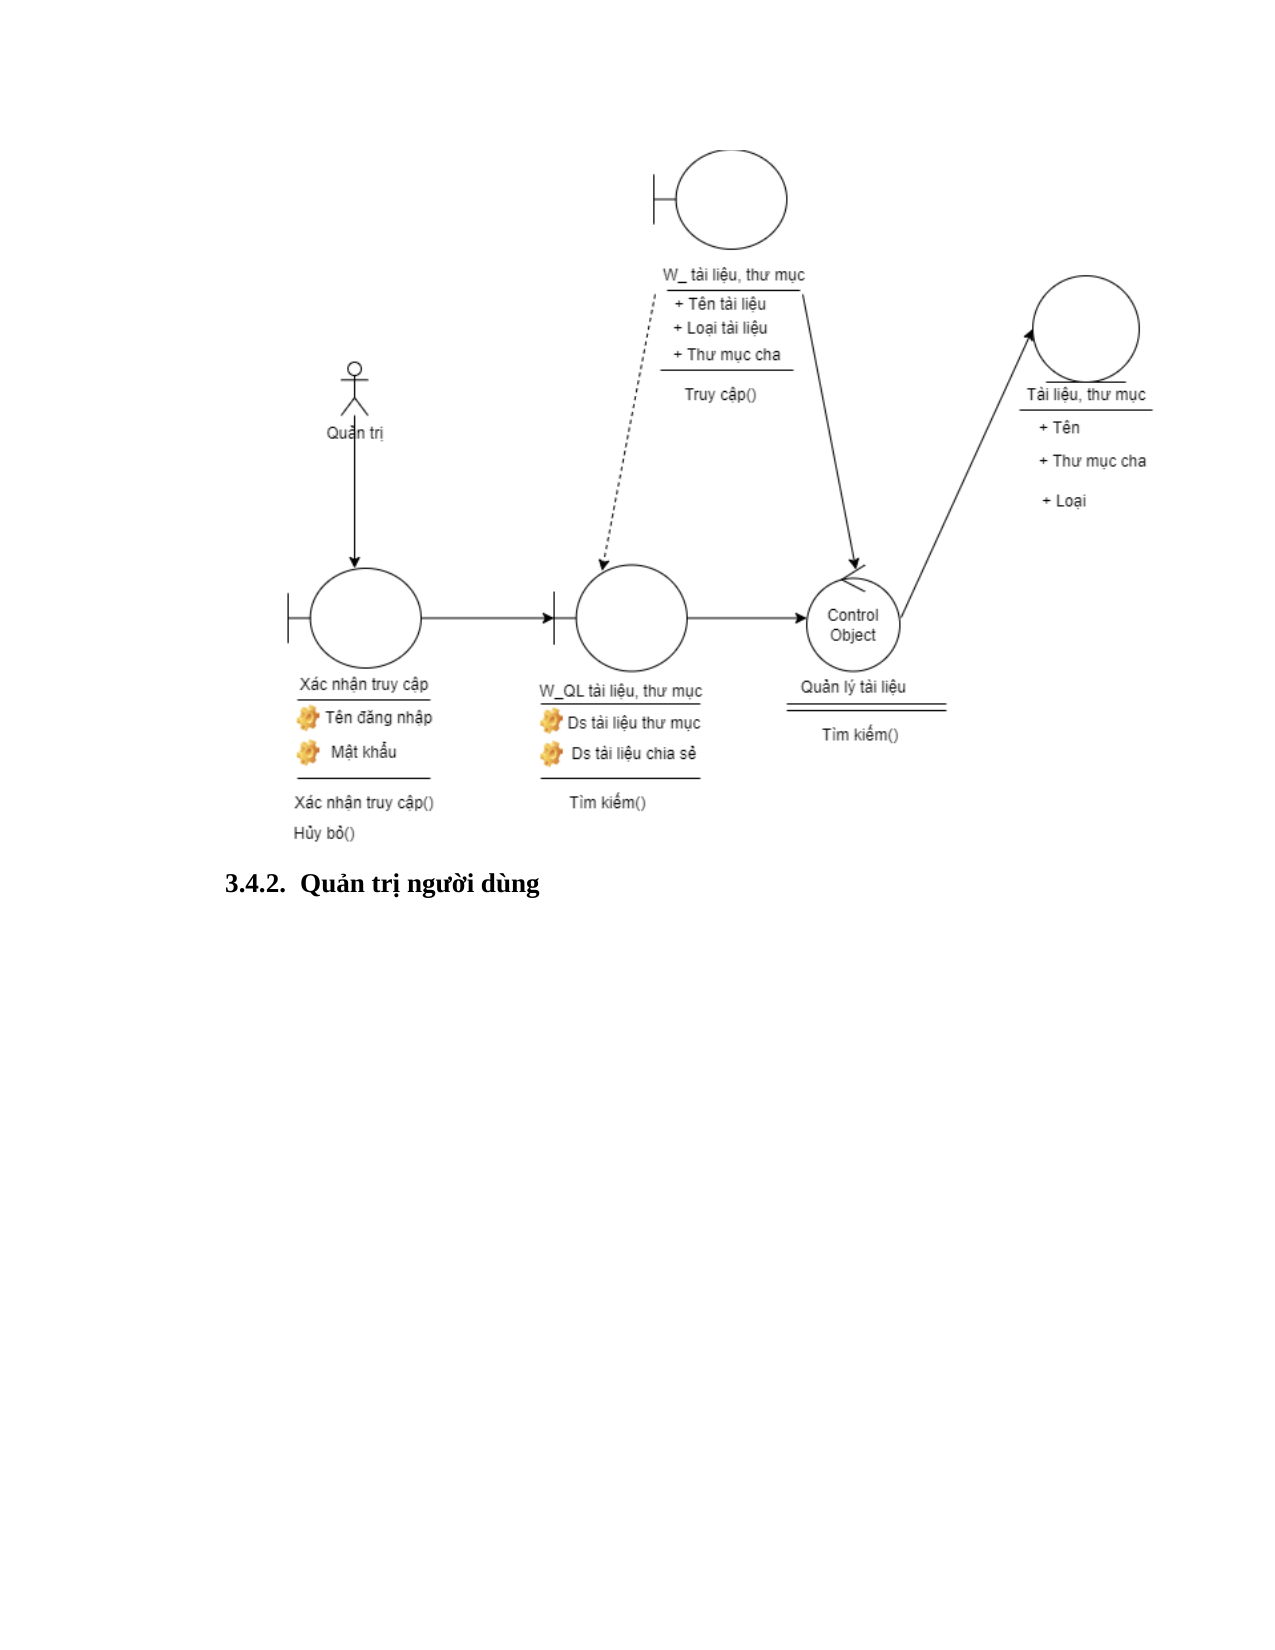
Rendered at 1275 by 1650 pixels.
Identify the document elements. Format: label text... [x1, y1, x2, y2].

list Quản trị người dùng [225, 867, 1125, 898]
picture [277, 150, 1159, 855]
